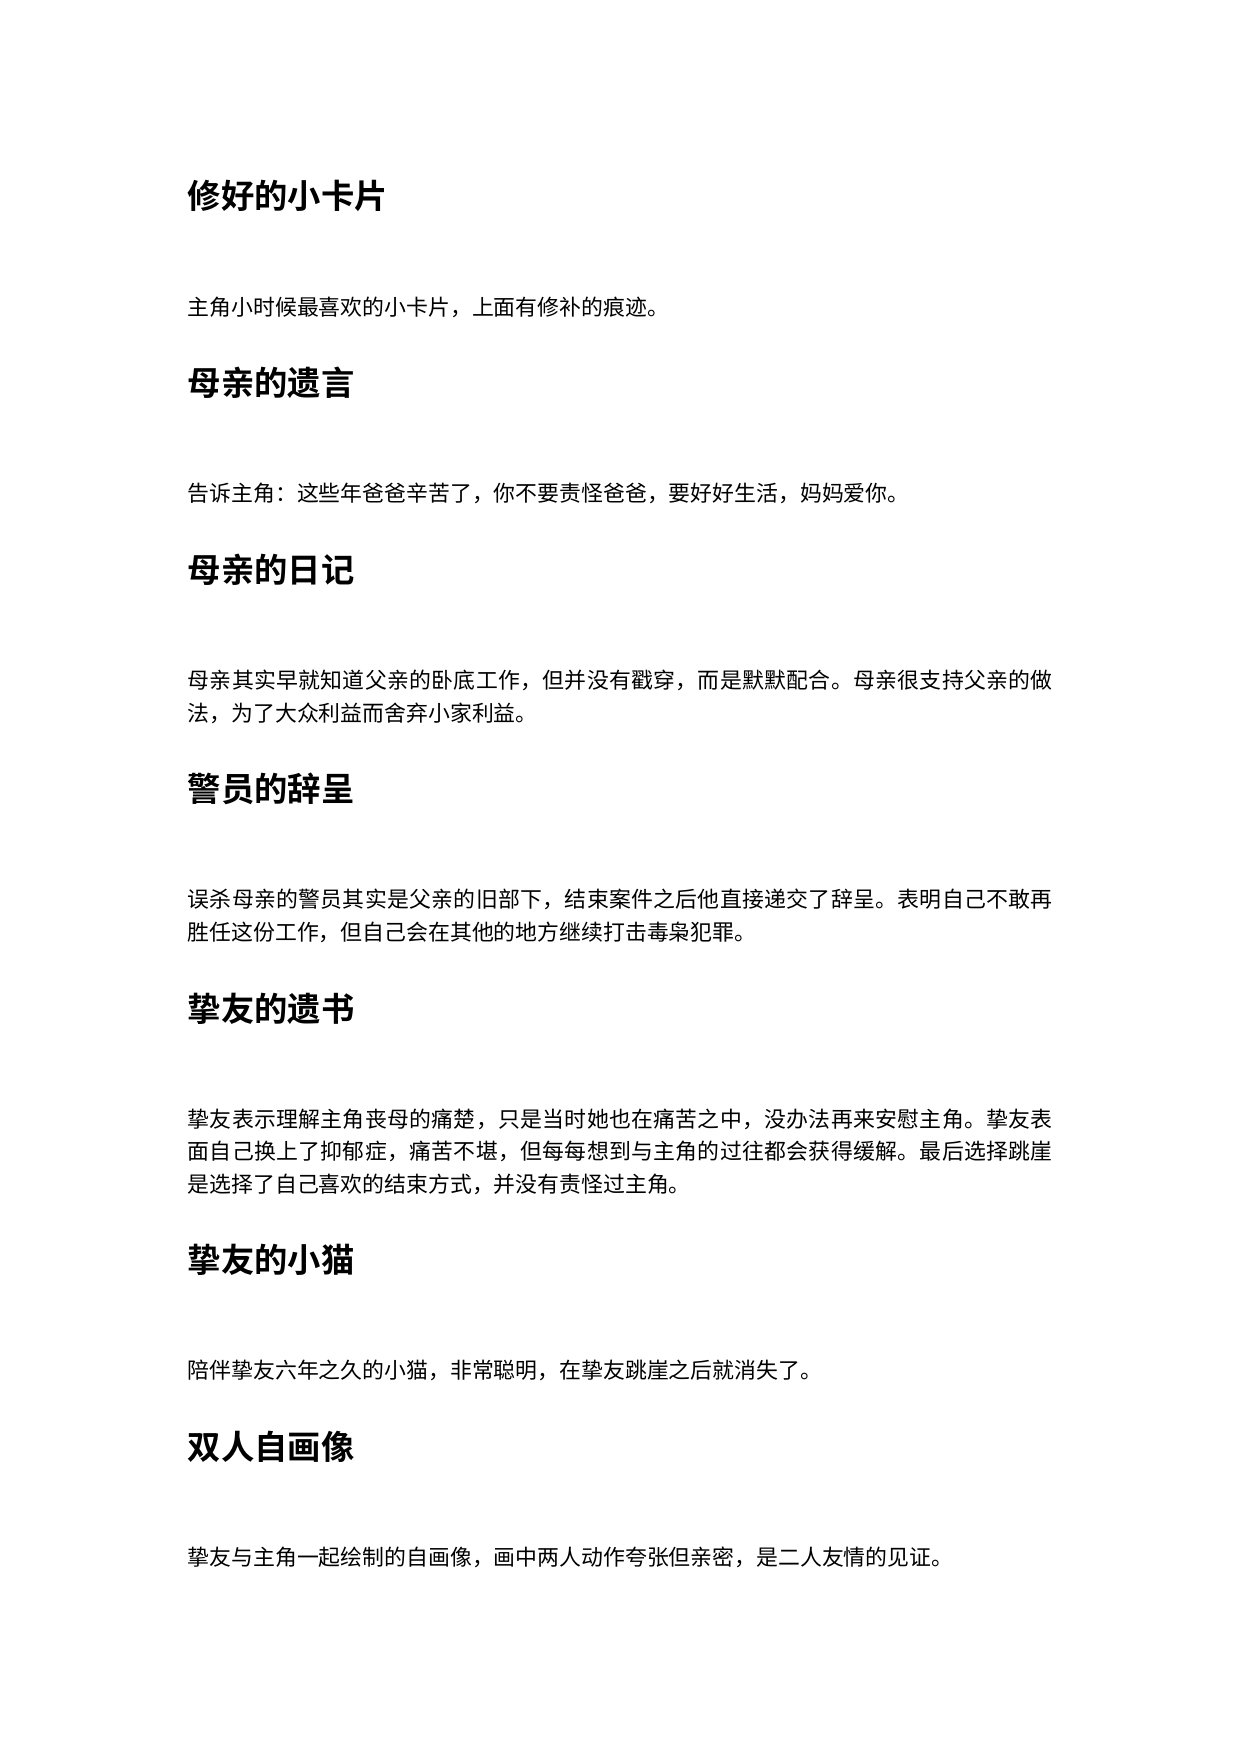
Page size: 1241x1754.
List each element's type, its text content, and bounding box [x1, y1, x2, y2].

subtitle 双人自画像 [187, 1413, 1053, 1478]
text 告诉主角：这些年爸爸辛苦了，你不要责怪爸爸，要好好生活，妈妈爱你。 [187, 476, 1053, 508]
text 陪伴挚友六年之久的小猫，非常聪明，在挚友跳崖之后就消失了。 [187, 1353, 1053, 1386]
subtitle 挚友的小猫 [187, 1226, 1053, 1291]
subtitle 母亲的日记 [187, 536, 1053, 601]
text 误杀母亲的警员其实是父亲的旧部下，结束案件之后他直接递交了辞呈。表明自己不敢再胜任这份工作，但自己会在其他的地方继续打击毒枭犯罪。 [187, 882, 1053, 947]
text 挚友表示理解主角丧母的痛楚，只是当时她也在痛苦之中，没办法再来安慰主角。挚友表面自己换上了抑郁症，痛苦不堪，但每每想到与主角的过往都会获得缓解。最后选择跳崖是选择了自己喜欢的结束方式，并没有责怪过主角。 [187, 1101, 1053, 1199]
subtitle 警员的辞呈 [187, 755, 1053, 820]
text 母亲其实早就知道父亲的卧底工作，但并没有戳穿，而是默默配合。母亲很支持父亲的做法，为了大众利益而舍弃小家利益。 [187, 663, 1053, 728]
subtitle 母亲的遗言 [187, 349, 1053, 414]
text 挚友与主角一起绘制的自画像，画中两人动作夸张但亲密，是二人友情的见证。 [187, 1540, 1053, 1572]
subtitle 修好的小卡片 [187, 162, 1053, 227]
subtitle 挚友的遗书 [187, 974, 1053, 1039]
text 主角小时候最喜欢的小卡片，上面有修补的痕迹。 [187, 289, 1053, 322]
